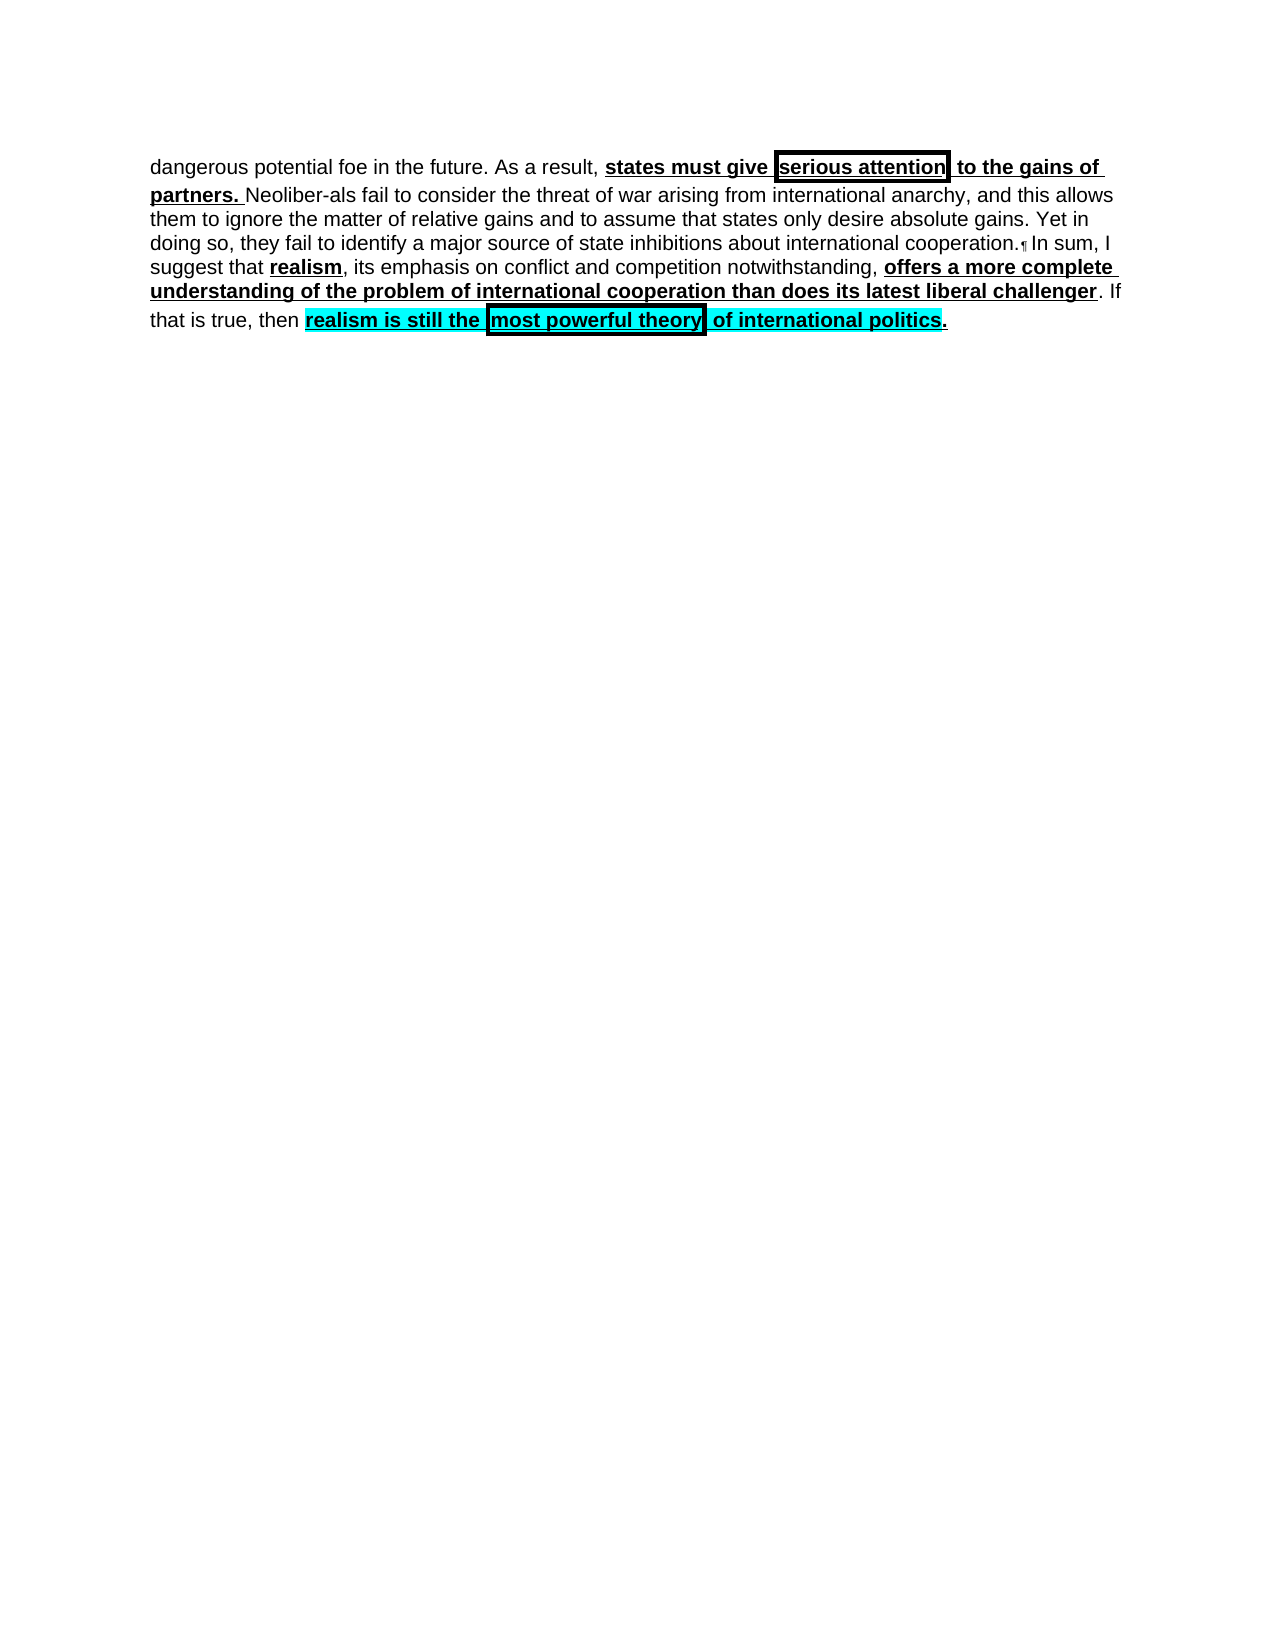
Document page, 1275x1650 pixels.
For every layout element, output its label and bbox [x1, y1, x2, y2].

text [150, 150, 1125, 336]
